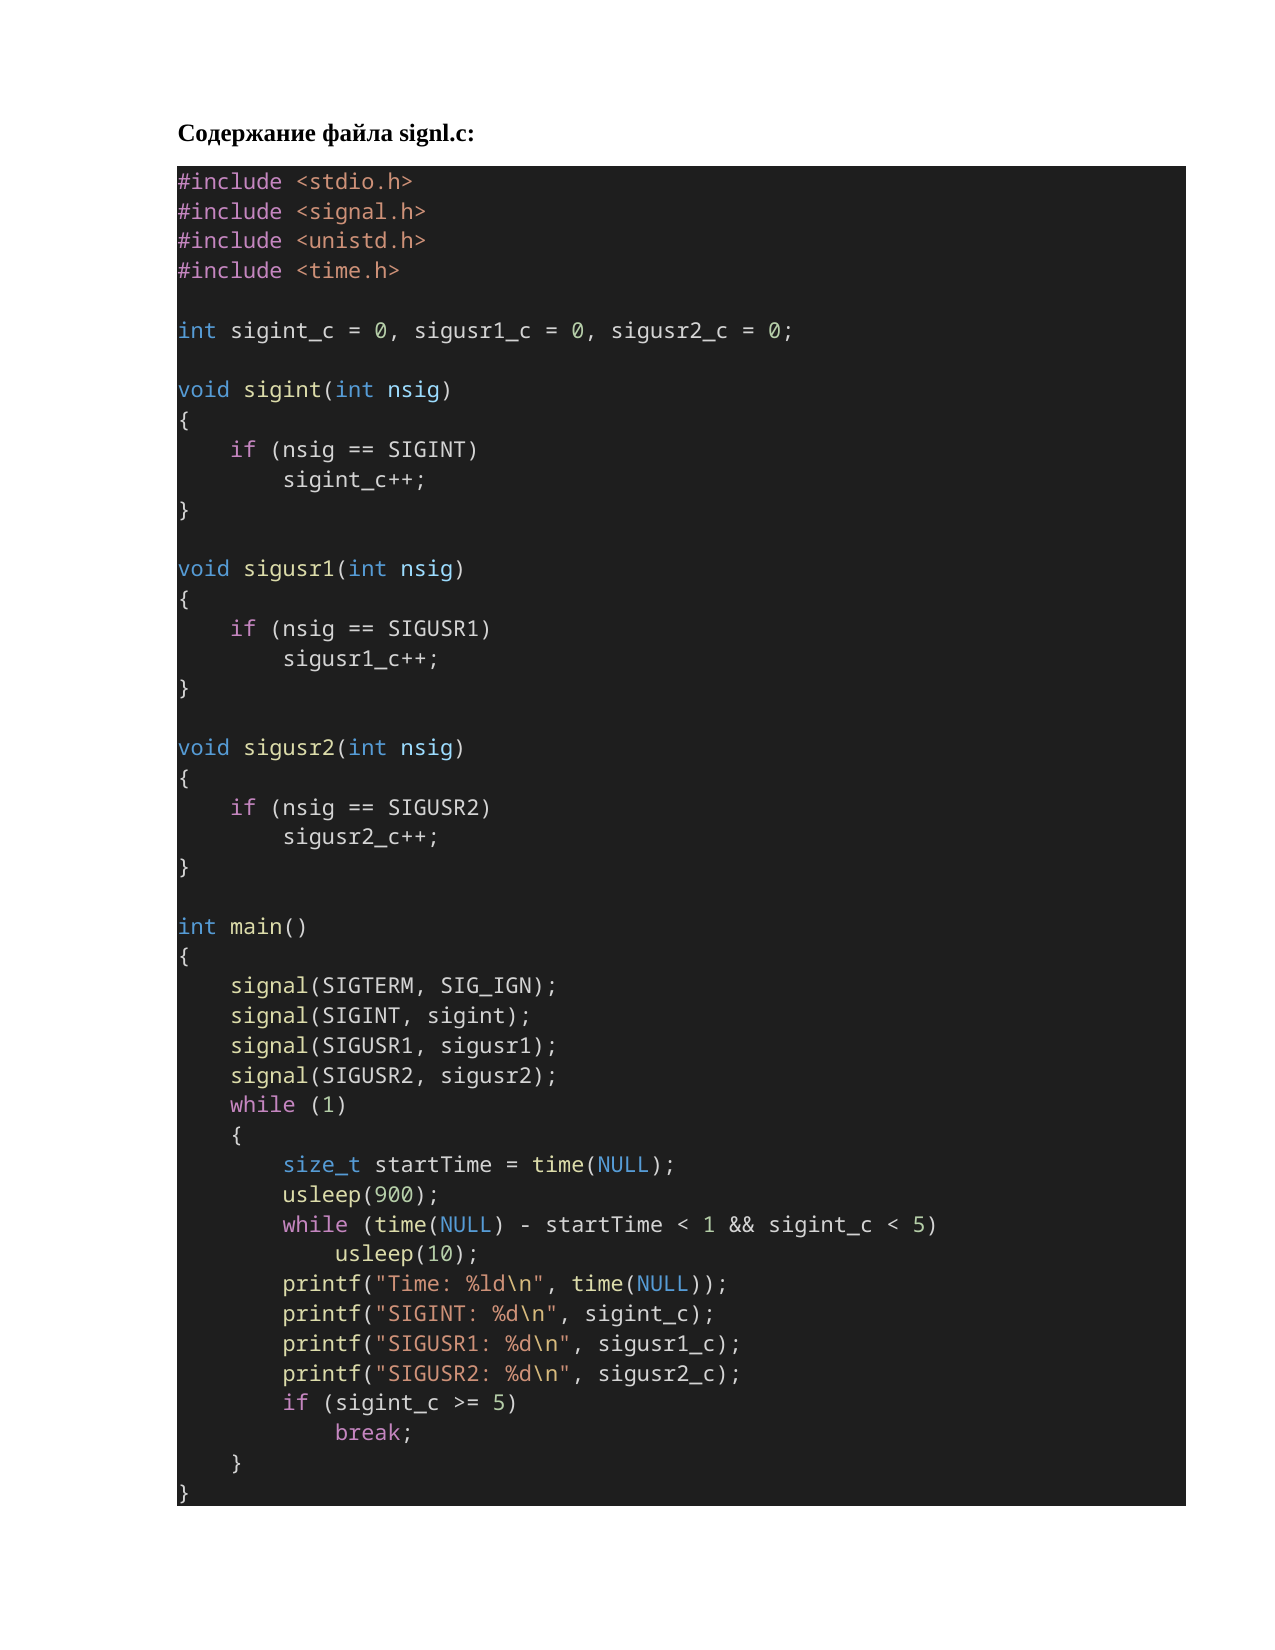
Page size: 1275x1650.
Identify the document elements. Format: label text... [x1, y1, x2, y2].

text #include <stdio.h> [177, 166, 1186, 196]
text if (sigint_c >= 5) [177, 1387, 1186, 1417]
text } [177, 851, 1186, 881]
text signal(SIGUSR2, sigusr2); [177, 1059, 1186, 1089]
text signal(SIGUSR1, sigusr1); [177, 1030, 1186, 1059]
text Содержание файла signl.c: [177, 118, 1186, 147]
text { [177, 762, 1186, 791]
text } [177, 672, 1186, 702]
text #include <unistd.h> [177, 225, 1186, 255]
text usleep(10); [177, 1238, 1186, 1268]
text void sigusr2(int nsig) [177, 732, 1186, 762]
text if (nsig == SIGUSR2) [177, 791, 1186, 821]
text if (nsig == SIGUSR1) [177, 613, 1186, 642]
text size_t startTime = time(NULL); [177, 1149, 1186, 1179]
text } [177, 1447, 1186, 1477]
text sigusr2_c++; [177, 821, 1186, 851]
text void sigusr1(int nsig) [177, 553, 1186, 583]
text if (nsig == SIGINT) [177, 434, 1186, 464]
text printf("SIGUSR1: %d\n", sigusr1_c); [177, 1328, 1186, 1357]
text break; [177, 1417, 1186, 1447]
text { [177, 404, 1186, 434]
text sigusr1_c++; [177, 642, 1186, 672]
text #include <time.h> [177, 255, 1186, 285]
text } [177, 1477, 1186, 1506]
text { [177, 1119, 1186, 1149]
text } [177, 493, 1186, 523]
text { [177, 583, 1186, 613]
text signal(SIGTERM, SIG_IGN); [177, 970, 1186, 1000]
text signal(SIGINT, sigint); [177, 1000, 1186, 1030]
text void sigint(int nsig) [177, 374, 1186, 404]
text usleep(900); [177, 1179, 1186, 1208]
text int sigint_c = 0, sigusr1_c = 0, sigusr2_c = 0; [177, 315, 1186, 344]
text printf("SIGUSR2: %d\n", sigusr2_c); [177, 1357, 1186, 1387]
text int main() [177, 911, 1186, 940]
text sigint_c++; [177, 464, 1186, 493]
text { [177, 940, 1186, 970]
text printf("SIGINT: %d\n", sigint_c); [177, 1298, 1186, 1328]
text while (1) [177, 1089, 1186, 1119]
text printf("Time: %ld\n", time(NULL)); [177, 1268, 1186, 1298]
text while (time(NULL) - startTime < 1 && sigint_c < 5) [177, 1208, 1186, 1238]
text #include <signal.h> [177, 196, 1186, 225]
